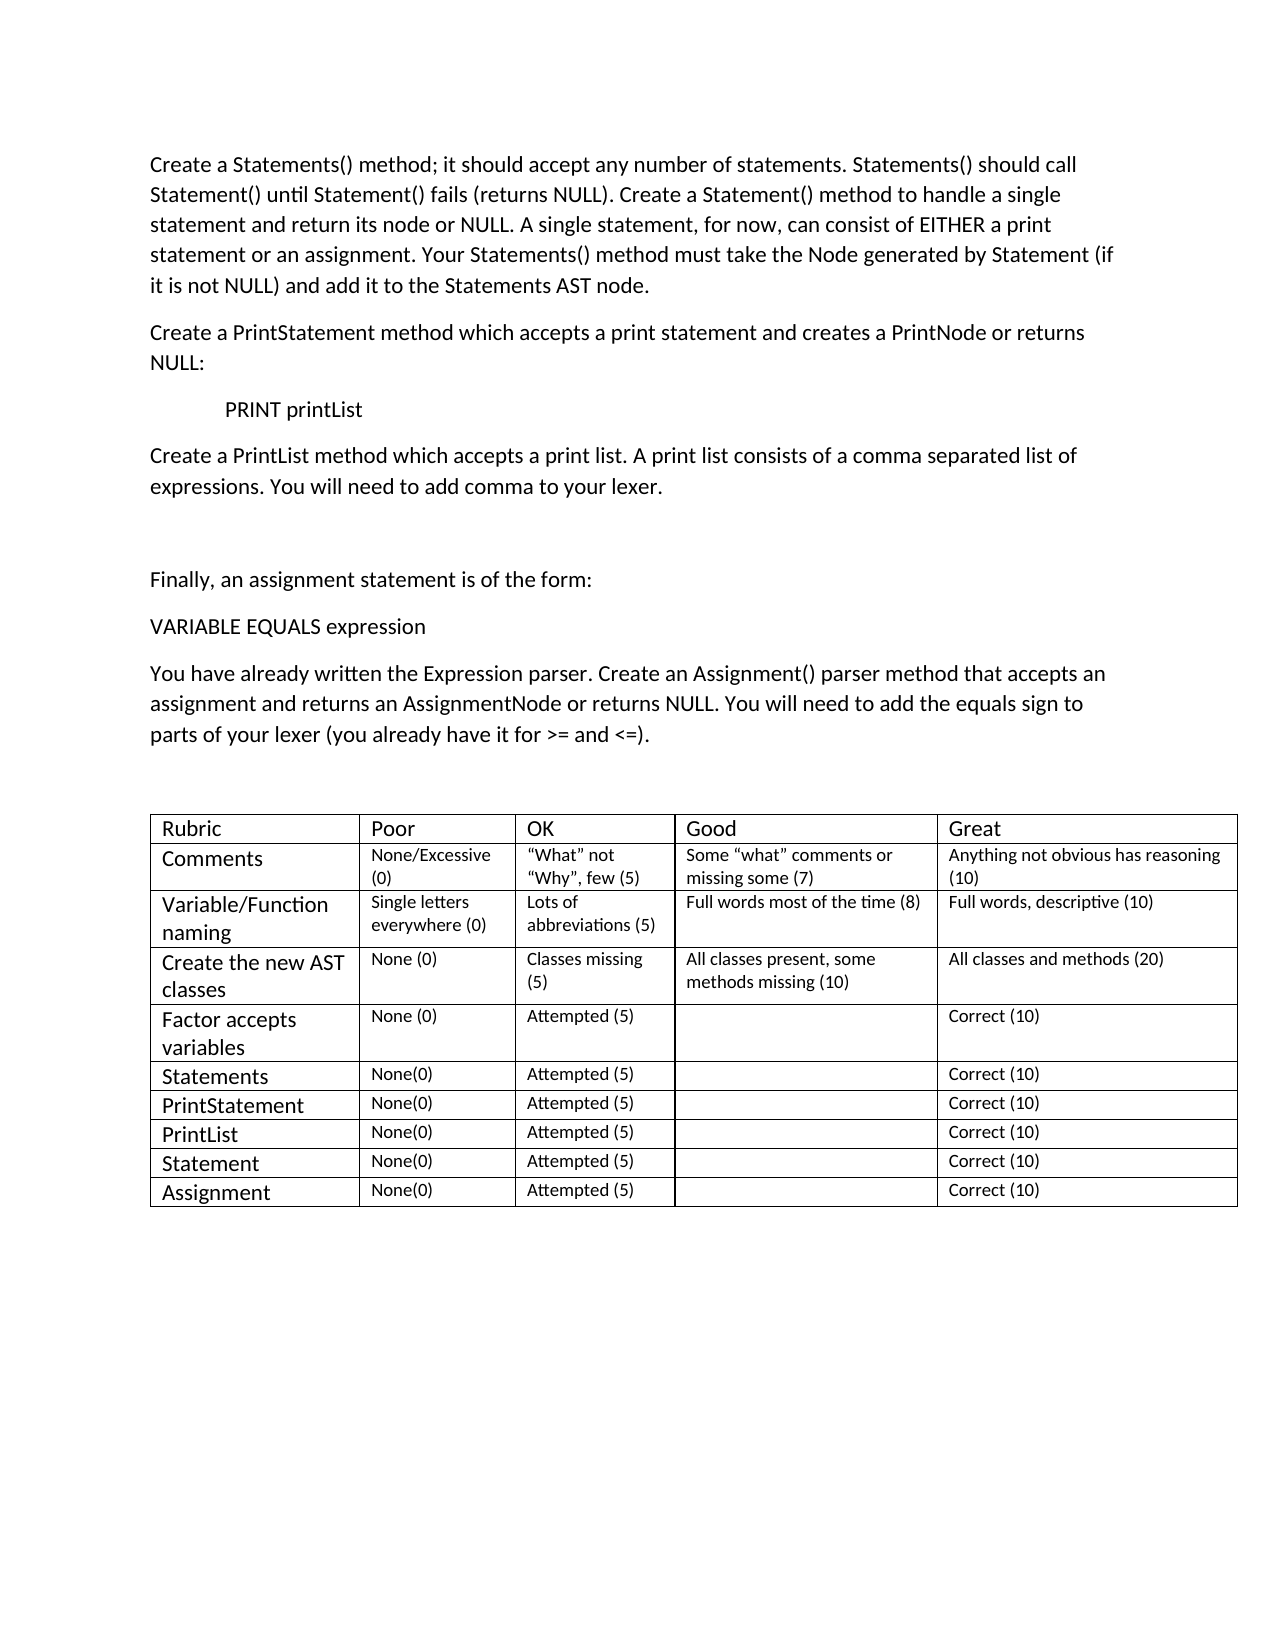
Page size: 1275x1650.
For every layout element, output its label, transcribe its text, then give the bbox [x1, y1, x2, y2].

text Create a PrintList method which accepts a print list. A print list consists of a comma separated list of expressions. You will need to add comma to your lexer. [150, 442, 1125, 500]
table_cell [676, 1120, 937, 1148]
table_cell PrintStatement [151, 1091, 359, 1119]
table_cell Single letters everywhere (0) [360, 891, 515, 947]
text VARIABLE EQUALS expression [150, 612, 1125, 641]
table_cell Attempted (5) [516, 1005, 674, 1061]
table_header Great [938, 815, 1237, 843]
table_cell Correct (10) [938, 1178, 1237, 1206]
table_cell “What” not “Why”, few (5) [516, 844, 674, 889]
table_cell None(0) [360, 1178, 515, 1206]
table_cell All classes present, some methods missing (10) [676, 948, 937, 1004]
table_cell Attempted (5) [516, 1178, 674, 1206]
table_cell Correct (10) [938, 1005, 1237, 1061]
table_cell Lots of abbreviations (5) [516, 891, 674, 947]
table_cell Correct (10) [938, 1149, 1237, 1177]
table_cell Statement [151, 1149, 359, 1177]
table_cell None/Excessive (0) [360, 844, 515, 889]
text You have already written the Expression parser. Create an Assignment() parser method that accepts an assignment and returns an AssignmentNode or returns NULL. You will need to add the equals sign to parts of your lexer (you already have it for >= and <=). [150, 659, 1125, 748]
table_cell Attempted (5) [516, 1062, 674, 1090]
table_cell Attempted (5) [516, 1120, 674, 1148]
table_cell Classes missing (5) [516, 948, 674, 1004]
table_cell None (0) [360, 1005, 515, 1061]
table_cell None(0) [360, 1062, 515, 1090]
table_header Poor [360, 815, 515, 843]
table_cell [676, 1005, 937, 1061]
table_cell Variable/Function naming [151, 891, 359, 947]
table_cell [676, 1062, 937, 1090]
table_cell Full words, descriptive (10) [938, 891, 1237, 947]
table_cell Comments [151, 844, 359, 889]
table_cell [676, 1091, 937, 1119]
table_header OK [516, 815, 674, 843]
table_cell [676, 1149, 937, 1177]
table_cell Create the new AST classes [151, 948, 359, 1004]
table_cell Some “what” comments or missing some (7) [676, 844, 937, 889]
table_cell Assignment [151, 1178, 359, 1206]
table_cell None (0) [360, 948, 515, 1004]
table_cell None(0) [360, 1120, 515, 1148]
table_cell Full words most of the time (8) [676, 891, 937, 947]
table_cell PrintList [151, 1120, 359, 1148]
table_cell Correct (10) [938, 1062, 1237, 1090]
table_cell All classes and methods (20) [938, 948, 1237, 1004]
table_cell None(0) [360, 1149, 515, 1177]
table_header Good [676, 815, 937, 843]
table_header Rubric [151, 815, 359, 843]
table_cell Anything not obvious has reasoning (10) [938, 844, 1237, 889]
text Create a PrintStatement method which accepts a print statement and creates a PrintNode or returns NULL: [150, 318, 1125, 376]
table_cell Attempted (5) [516, 1091, 674, 1119]
table_cell Correct (10) [938, 1120, 1237, 1148]
text Create a Statements() method; it should accept any number of statements. Statements() should call Statement() until Statement() fails (returns NULL). Create a Statement() method to handle a single statement and return its node or NULL. A single statement, for now, can consist of EITHER a print statement or an assignment. Your Statements() method must take the Node generated by Statement (if it is not NULL) and add it to the Statements AST node. [150, 150, 1125, 299]
table_cell Statements [151, 1062, 359, 1090]
text Finally, an assignment statement is of the form: [150, 566, 1125, 594]
table_cell [676, 1178, 937, 1206]
table_cell Factor accepts variables [151, 1005, 359, 1061]
text PRINT printList [150, 395, 1125, 423]
table_cell Attempted (5) [516, 1149, 674, 1177]
table_cell Correct (10) [938, 1091, 1237, 1119]
table_cell None(0) [360, 1091, 515, 1119]
